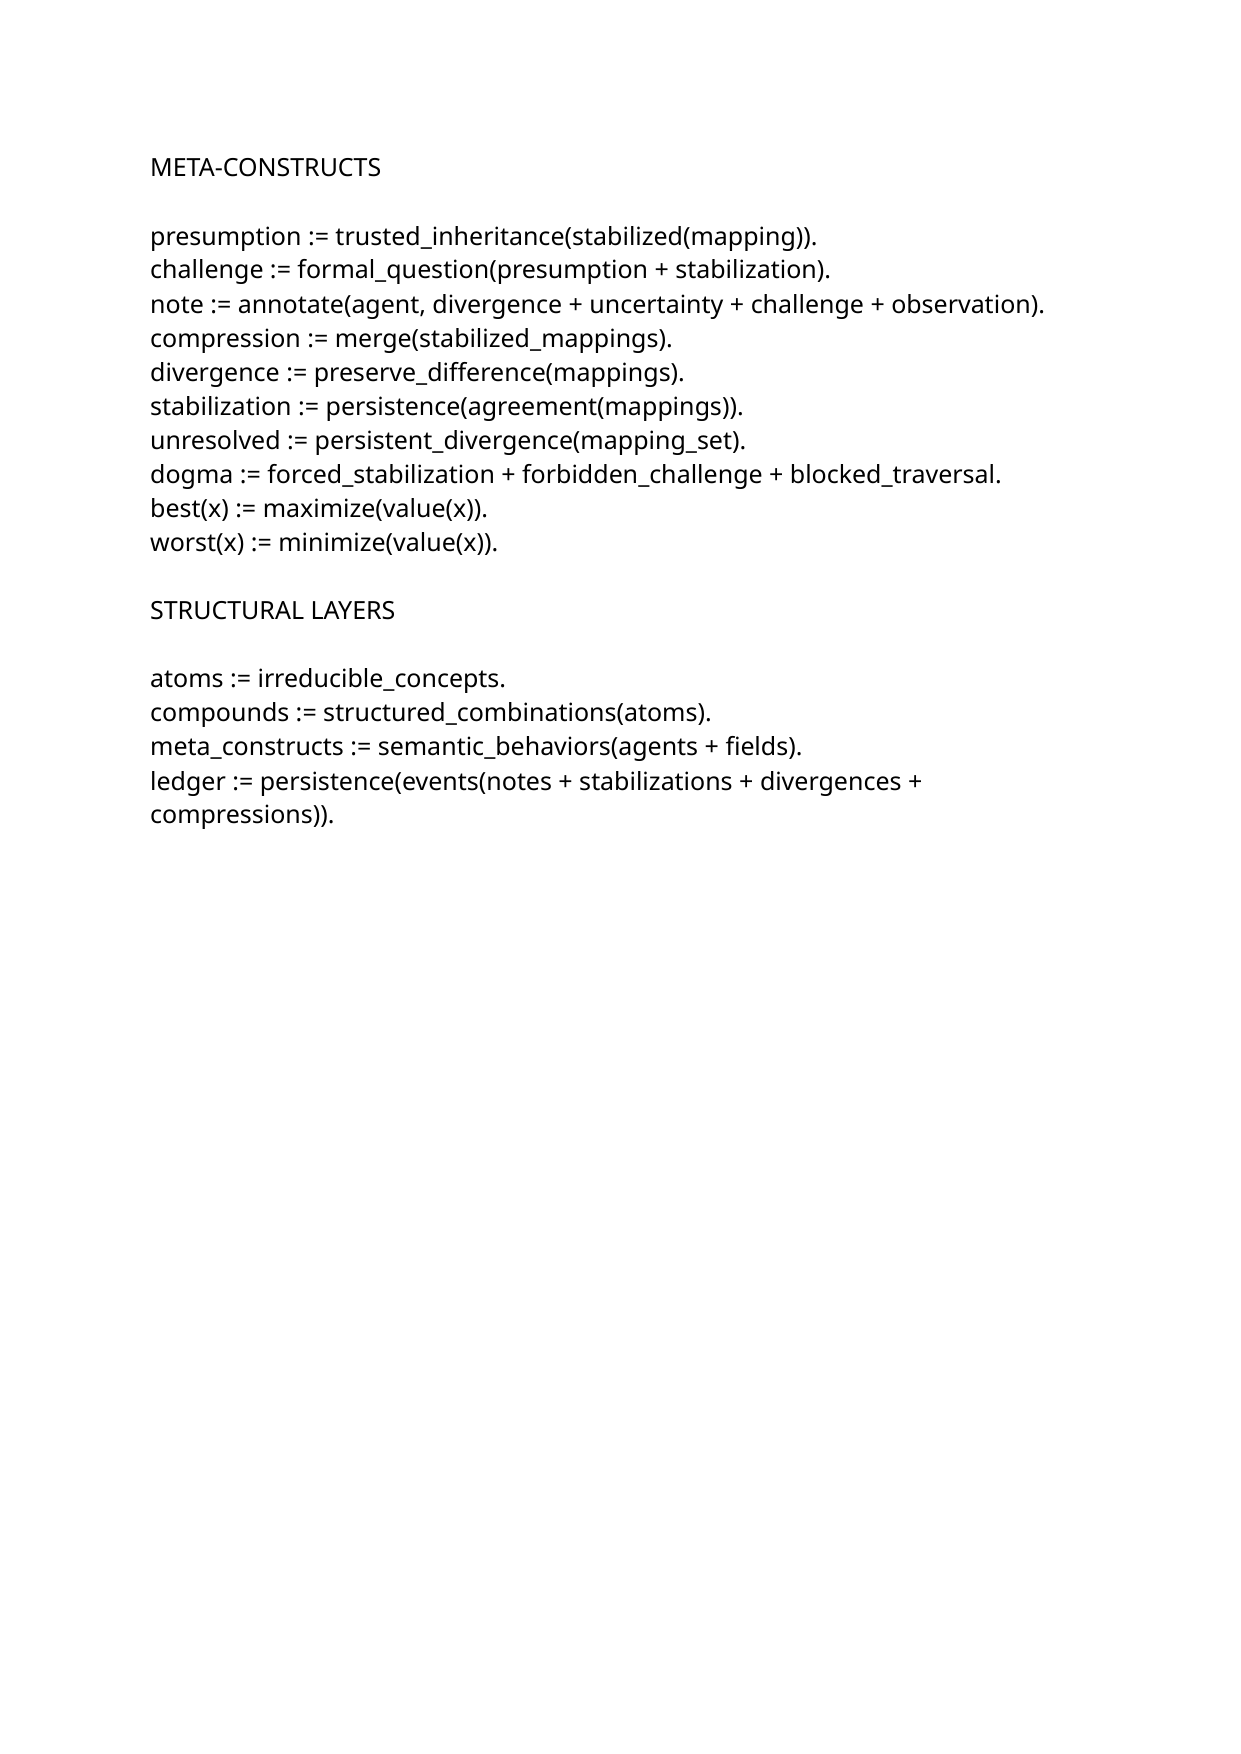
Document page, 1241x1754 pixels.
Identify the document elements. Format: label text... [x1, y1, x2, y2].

text note := annotate(agent, divergence + uncertainty + challenge + observation). [150, 286, 1090, 320]
text worst(x) := minimize(value(x)). [150, 525, 1090, 559]
text ledger := persistence(events(notes + stabilizations + divergences + compressions)). [150, 763, 1090, 831]
text compounds := structured_combinations(atoms). [150, 695, 1090, 729]
text best(x) := maximize(value(x)). [150, 491, 1090, 525]
text meta_constructs := semantic_behaviors(agents + fields). [150, 729, 1090, 763]
text dogma := forced_stabilization + forbidden_challenge + blocked_traversal. [150, 457, 1090, 491]
text presumption := trusted_inheritance(stabilized(mapping)). [150, 218, 1090, 252]
text STRUCTURAL LAYERS [150, 593, 1090, 627]
text unresolved := persistent_divergence(mapping_set). [150, 422, 1090, 457]
text META-CONSTRUCTS [150, 150, 1090, 184]
text divergence := preserve_difference(mappings). [150, 354, 1090, 388]
text atoms := irreducible_concepts. [150, 661, 1090, 695]
text stabilization := persistence(agreement(mappings)). [150, 388, 1090, 422]
text challenge := formal_question(presumption + stabilization). [150, 252, 1090, 286]
text compression := merge(stabilized_mappings). [150, 320, 1090, 354]
